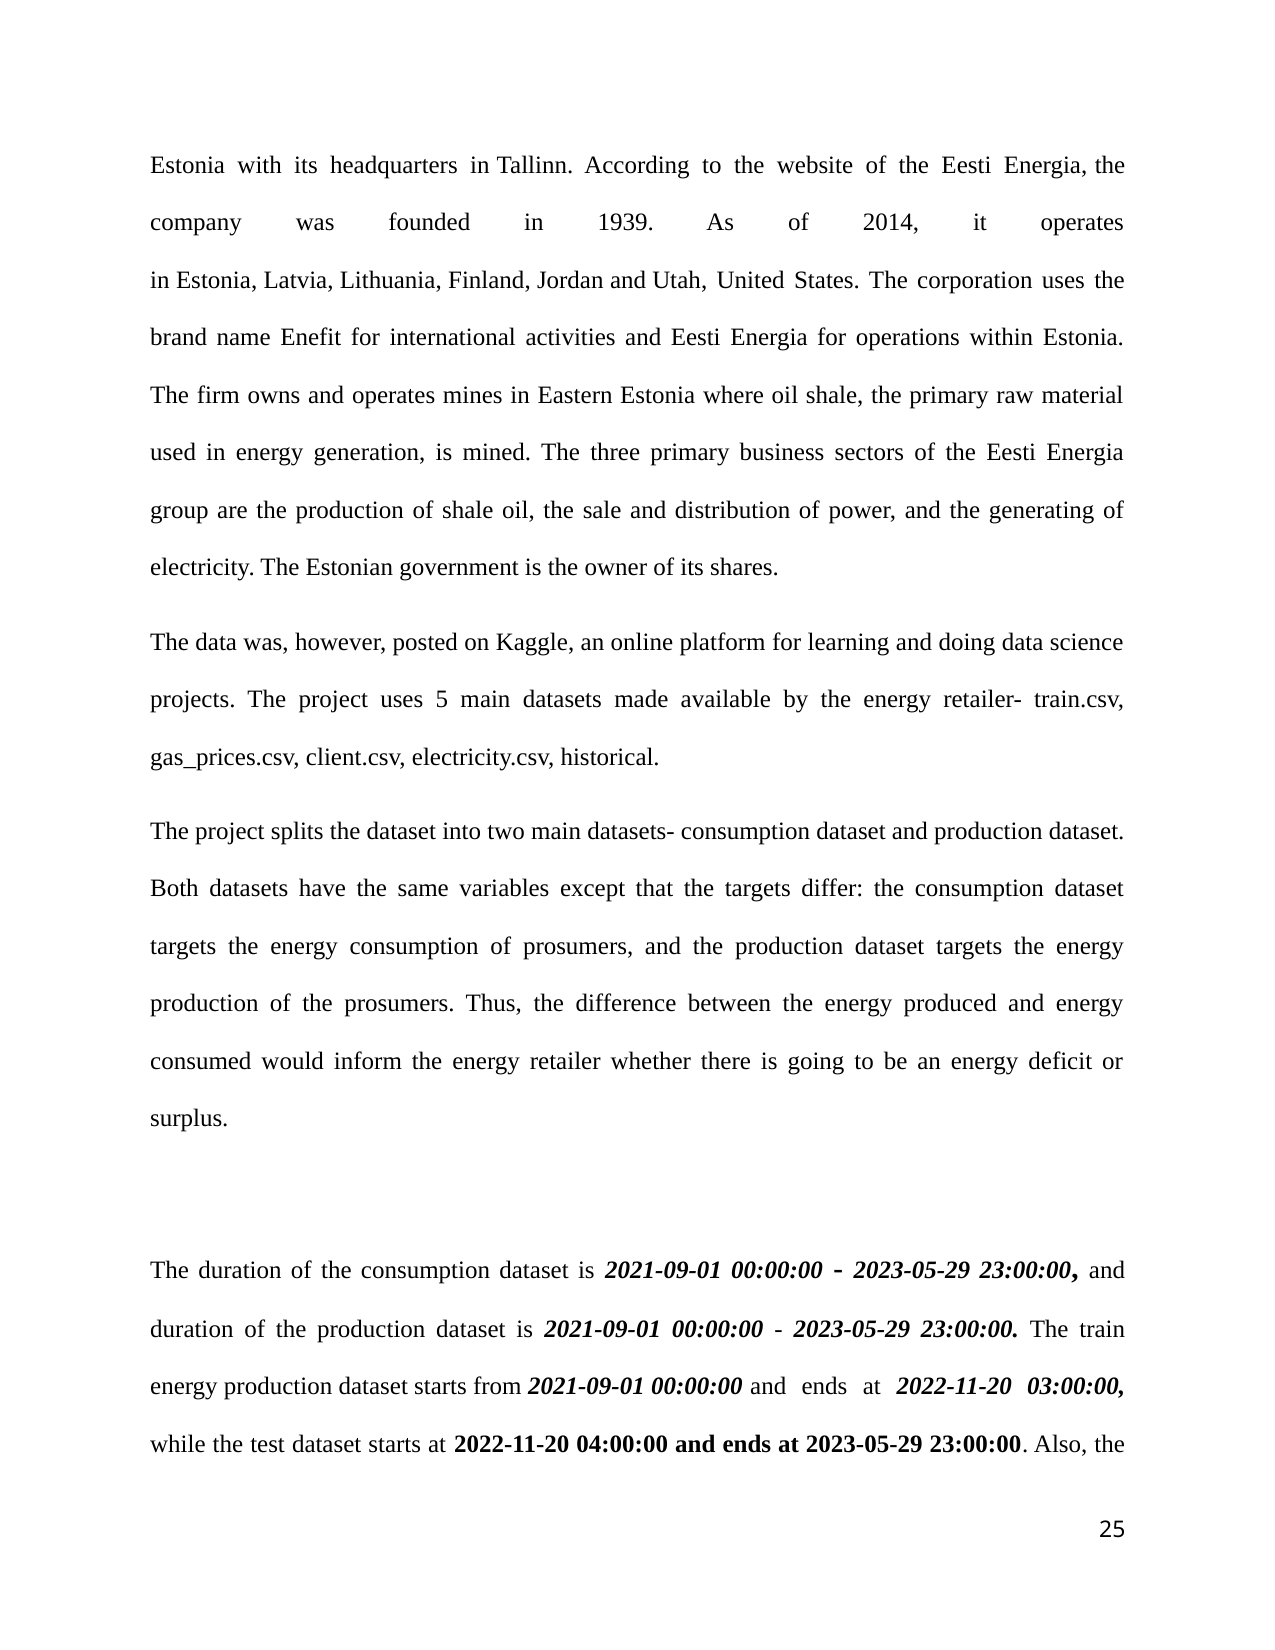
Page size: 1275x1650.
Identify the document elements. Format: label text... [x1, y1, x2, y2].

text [150, 1252, 1125, 1458]
text Estonia with its headquarters in Tallinn. According to the website of the Eesti Energia, the company was founded in 1939. As of 2014, it operates in Estonia, Latvia, Lithuania, Finland, Jordan and Utah, United States. The corporation uses the brand name Enefit for international activities and Eesti Energia for operations within Estonia. The firm owns and operates mines in Eastern Estonia where oil shale, the primary raw material used in energy generation, is mined. The three primary business sectors of the Eesti Energia group are the production of shale oil, the sale and distribution of power, and the generating of electricity. The Estonian government is the owner of its shares. [150, 150, 1125, 581]
text The project splits the dataset into two main datasets- consumption dataset and production dataset. Both datasets have the same variables except that the targets differ: the consumption dataset targets the energy consumption of prosumers, and the production dataset targets the energy production of the prosumers. Thus, the difference between the energy produced and energy consumed would inform the energy retailer whether there is going to be an energy deficit or surplus. [150, 816, 1125, 1132]
text The data was, however, posted on Kaggle, an online platform for learning and doing data science projects. The project uses 5 main datasets made available by the energy retailer- train.csv, gas_prices.csv, client.csv, electricity.csv, historical. [150, 627, 1125, 770]
